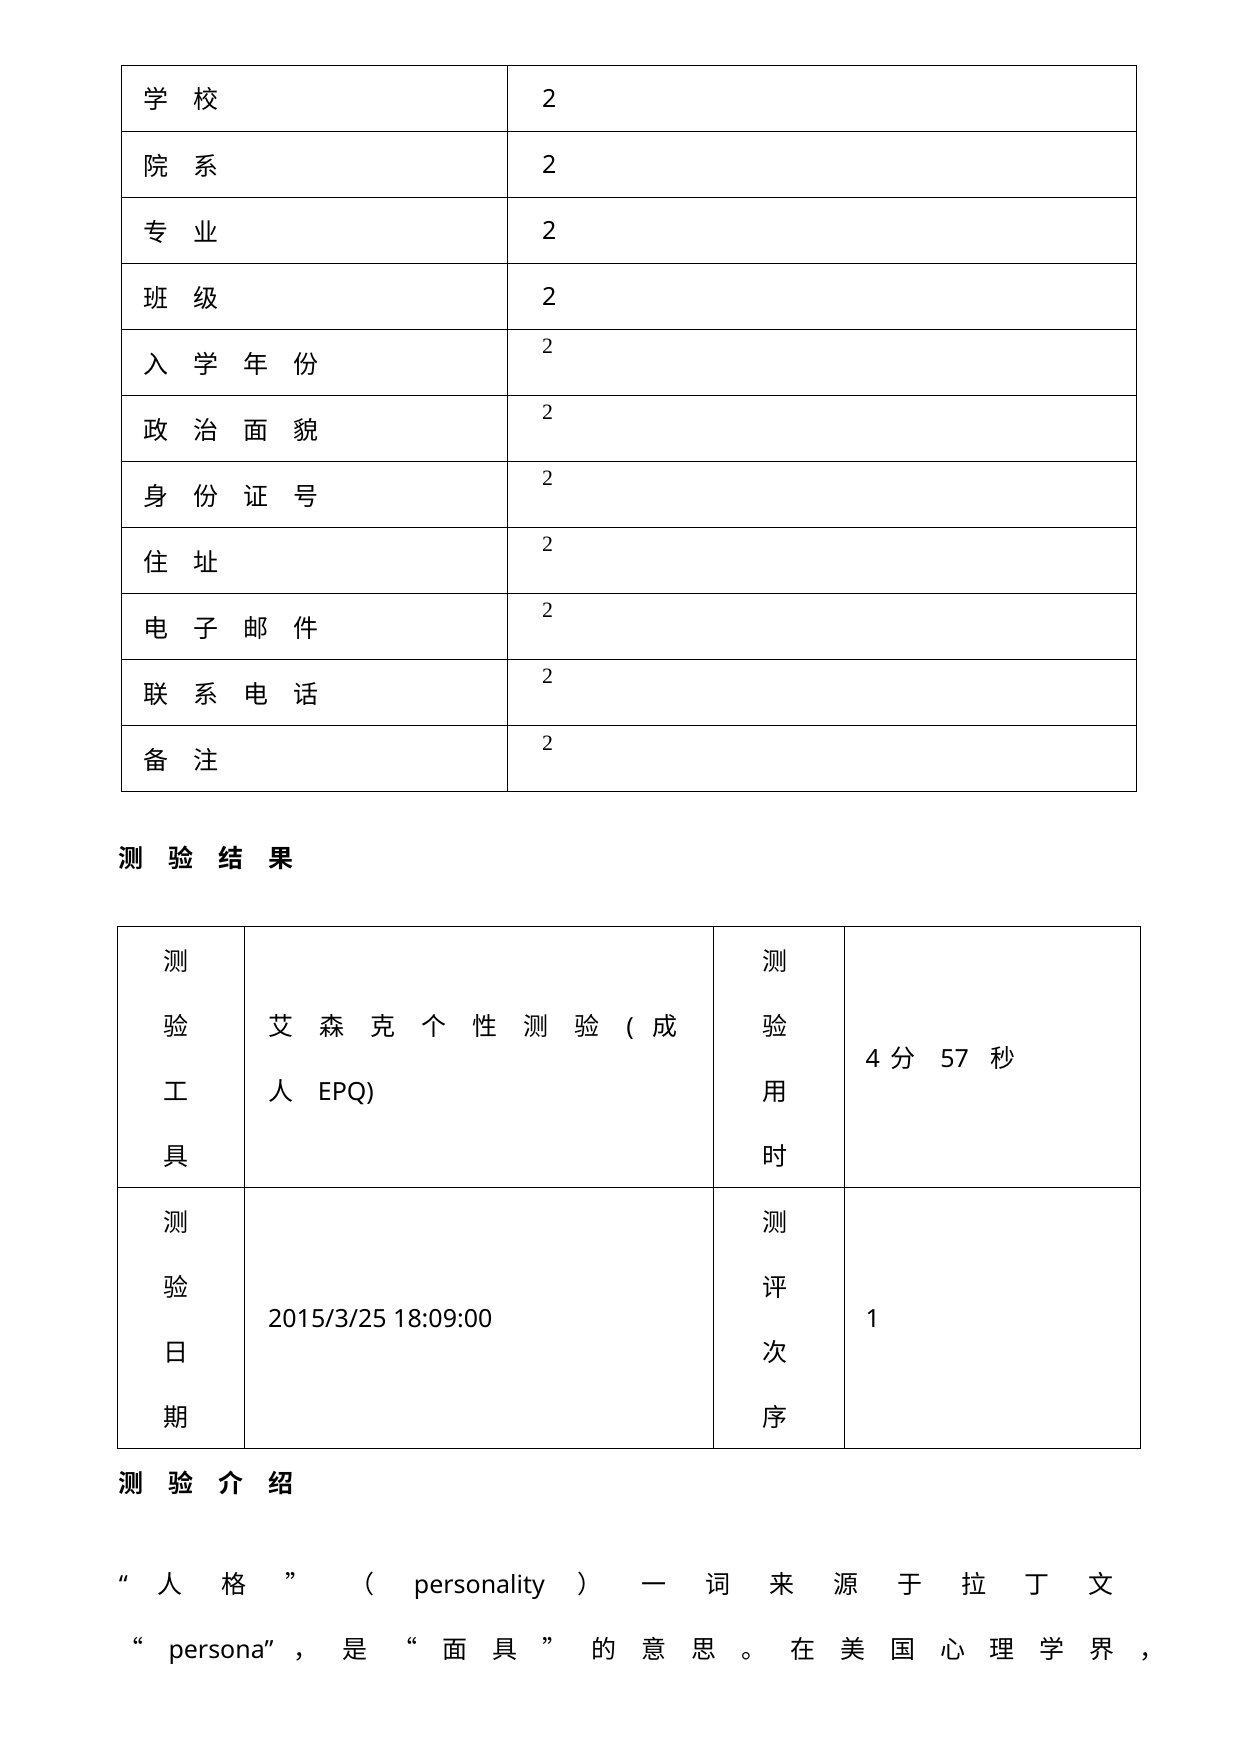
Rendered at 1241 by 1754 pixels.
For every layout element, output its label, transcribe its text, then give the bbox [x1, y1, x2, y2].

table_cell 电子邮件 [122, 594, 507, 659]
table_cell 身份证号 [122, 462, 507, 527]
table_header 测验用时 [714, 927, 844, 1187]
table_header 测验工具 [118, 927, 244, 1187]
table_cell 2 [508, 198, 1136, 263]
table_cell 住址 [122, 528, 507, 593]
table_cell 2 [508, 132, 1136, 197]
text 测验结果 [118, 824, 1139, 889]
table_cell 专业 [122, 198, 507, 263]
table_cell 院系 [122, 132, 507, 197]
table_cell 2015/3/25 18:09:00 [245, 1188, 713, 1448]
table_cell 备注 [122, 726, 507, 791]
table_cell 2 [508, 462, 1136, 527]
table_header 艾森克个性测验(成人EPQ) [245, 927, 713, 1187]
table_cell 2 [508, 660, 1136, 725]
table_cell 班级 [122, 264, 507, 329]
table_cell 测验日期 [118, 1188, 244, 1448]
table_cell 政治面貌 [122, 396, 507, 461]
table_header 4分57秒 [845, 927, 1140, 1187]
table_cell 2 [508, 264, 1136, 329]
table_cell 2 [508, 66, 1136, 131]
table_cell 入学年份 [122, 330, 507, 395]
table_cell 2 [508, 330, 1136, 395]
table_cell 2 [508, 396, 1136, 461]
table_cell 2 [508, 594, 1136, 659]
table_cell 1 [845, 1188, 1140, 1448]
table_cell 2 [508, 726, 1136, 791]
table_cell 学校 [122, 66, 507, 131]
text 测验介绍 [118, 1449, 1139, 1514]
table_cell 测评次序 [714, 1188, 844, 1448]
table_cell 联系电话 [122, 660, 507, 725]
table_cell 2 [508, 528, 1136, 593]
